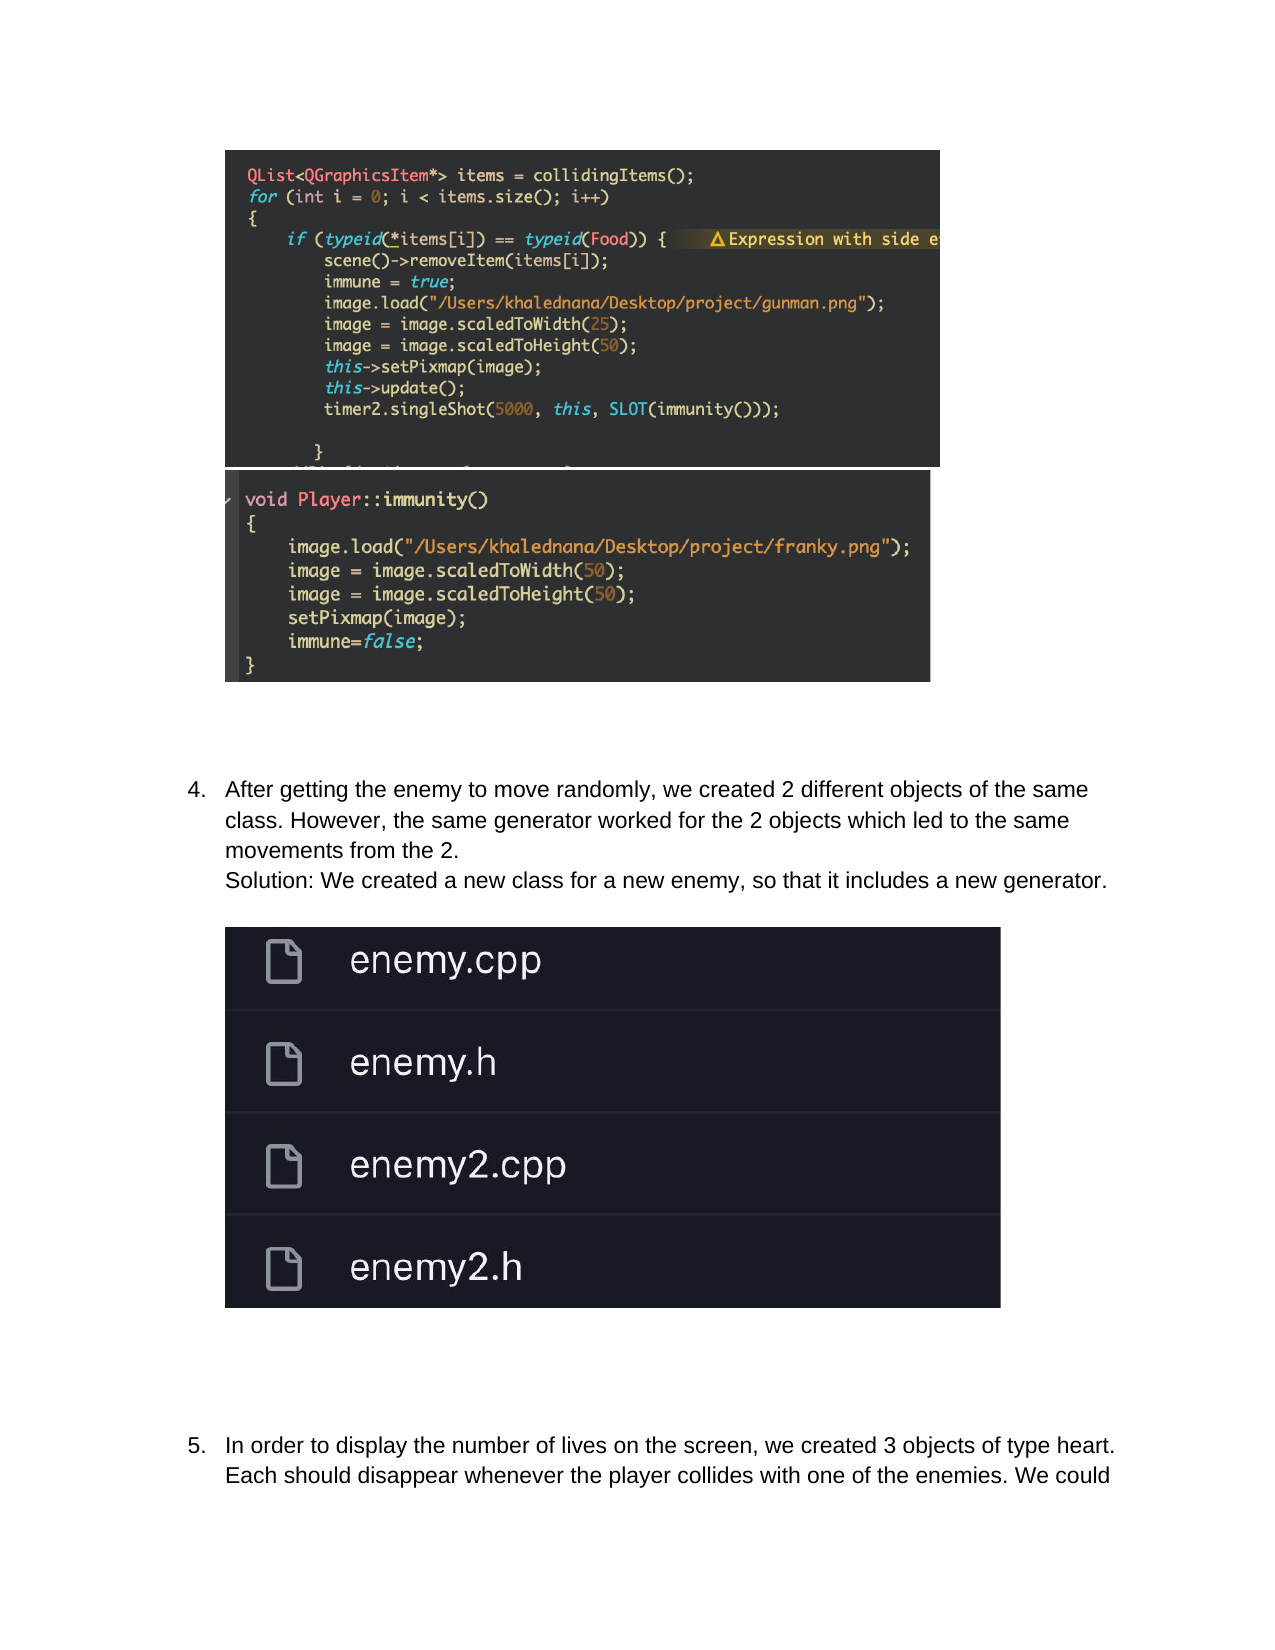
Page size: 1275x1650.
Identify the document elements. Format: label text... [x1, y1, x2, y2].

text Solution: We created a new class for a new enemy, so that it includes a new generator. [225, 867, 1125, 893]
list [187, 1432, 1125, 1489]
picture [225, 927, 1001, 1308]
list After getting the enemy to move randomly, we created 2 different objects of the same class. However, the same generator worked for the 2 objects which led to the same movements from the 2. [187, 776, 1125, 863]
picture [225, 470, 931, 682]
picture [225, 150, 940, 467]
